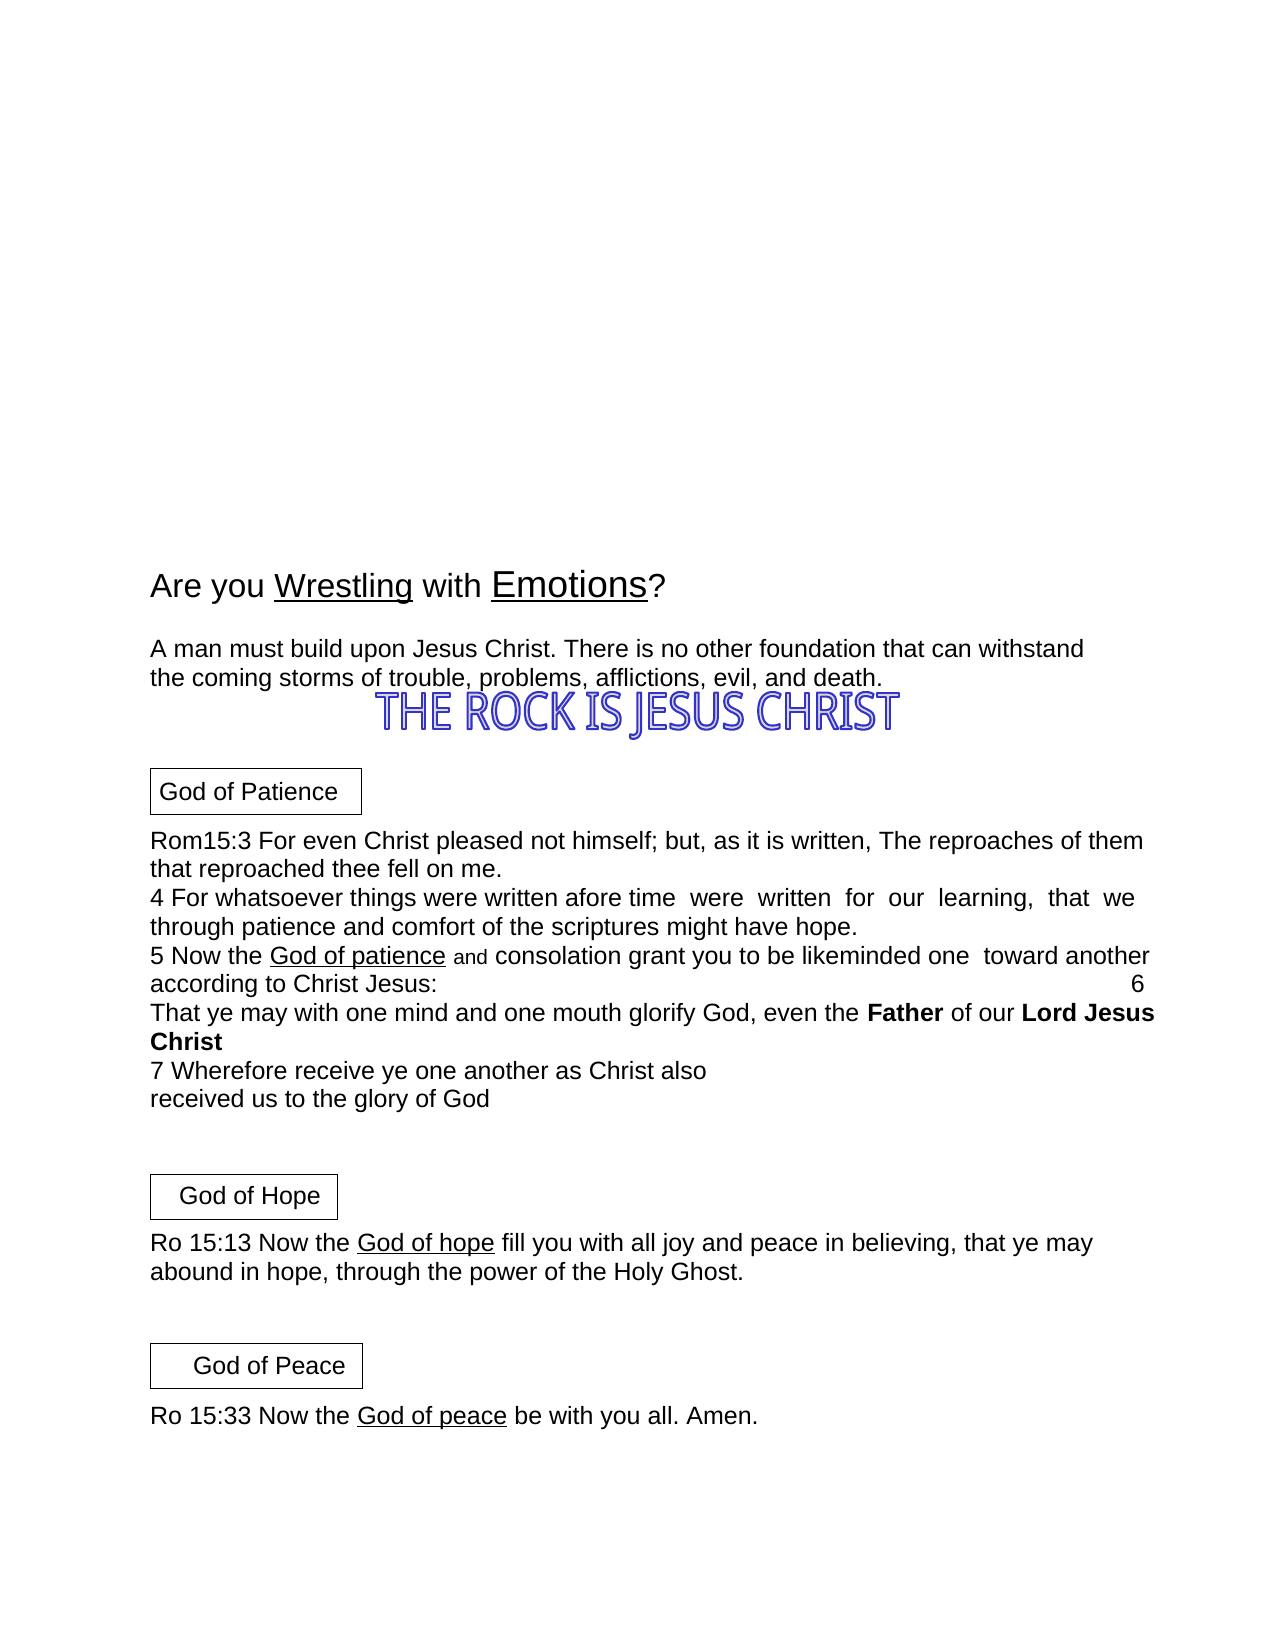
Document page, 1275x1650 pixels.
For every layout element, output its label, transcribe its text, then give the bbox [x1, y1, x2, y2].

text Ro 15:33 Now the God of peace be with you all. Amen. [150, 1401, 1162, 1429]
text Are you Wrestling with Emotions? [150, 563, 1125, 606]
text 5 Now the God of patience and consolation grant you to be likeminded one toward another according to Christ Jesus: 6 That ye may with one mind and one mouth glorify God, even the Father of our Lord Jesus Christ [150, 941, 1162, 1056]
text Ro 15:13 Now the God of hope fill you with all joy and peace in believing, that ye may abound in hope, through the power of the Holy Ghost. [150, 1228, 1162, 1286]
text 7 Wherefore receive ye one another as Christ also received us to the glory of God [150, 1056, 1162, 1113]
text Rom15:3 For even Christ pleased not himself; but, as it is written, The reproaches of them that reproached thee fell on me. 4 For whatsoever things were written afore time were written for our learning, that we through patience and comfort of the scriptures might have hope. [150, 826, 1162, 941]
text A man must build upon Jesus Christ. There is no other foundation that can withstand the coming storms of trouble, problems, afflictions, evil, and death. [150, 634, 1125, 692]
